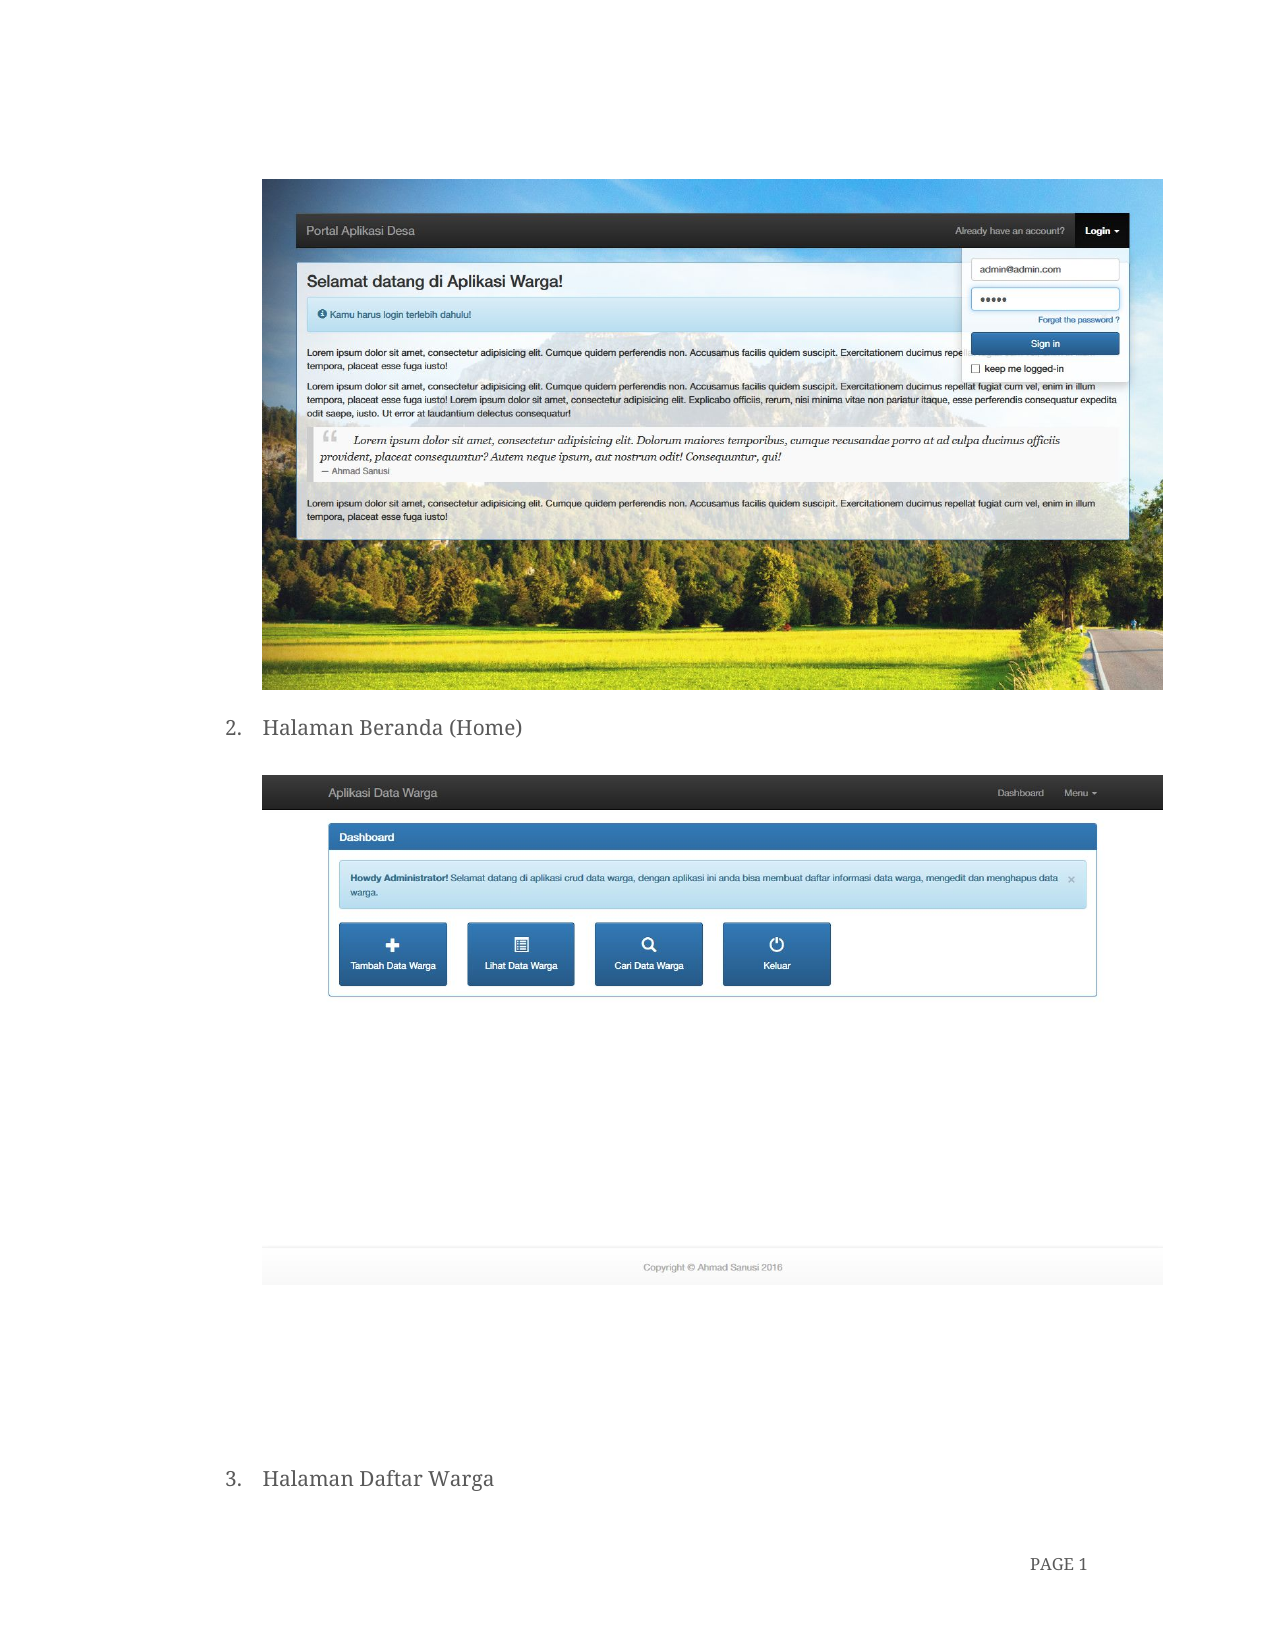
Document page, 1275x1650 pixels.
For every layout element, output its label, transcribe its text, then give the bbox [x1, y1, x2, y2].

picture [262, 179, 1163, 690]
list Halaman Daftar Warga [225, 1464, 1087, 1493]
list Halaman Beranda (Home) [225, 713, 1087, 741]
picture [262, 775, 1163, 1285]
